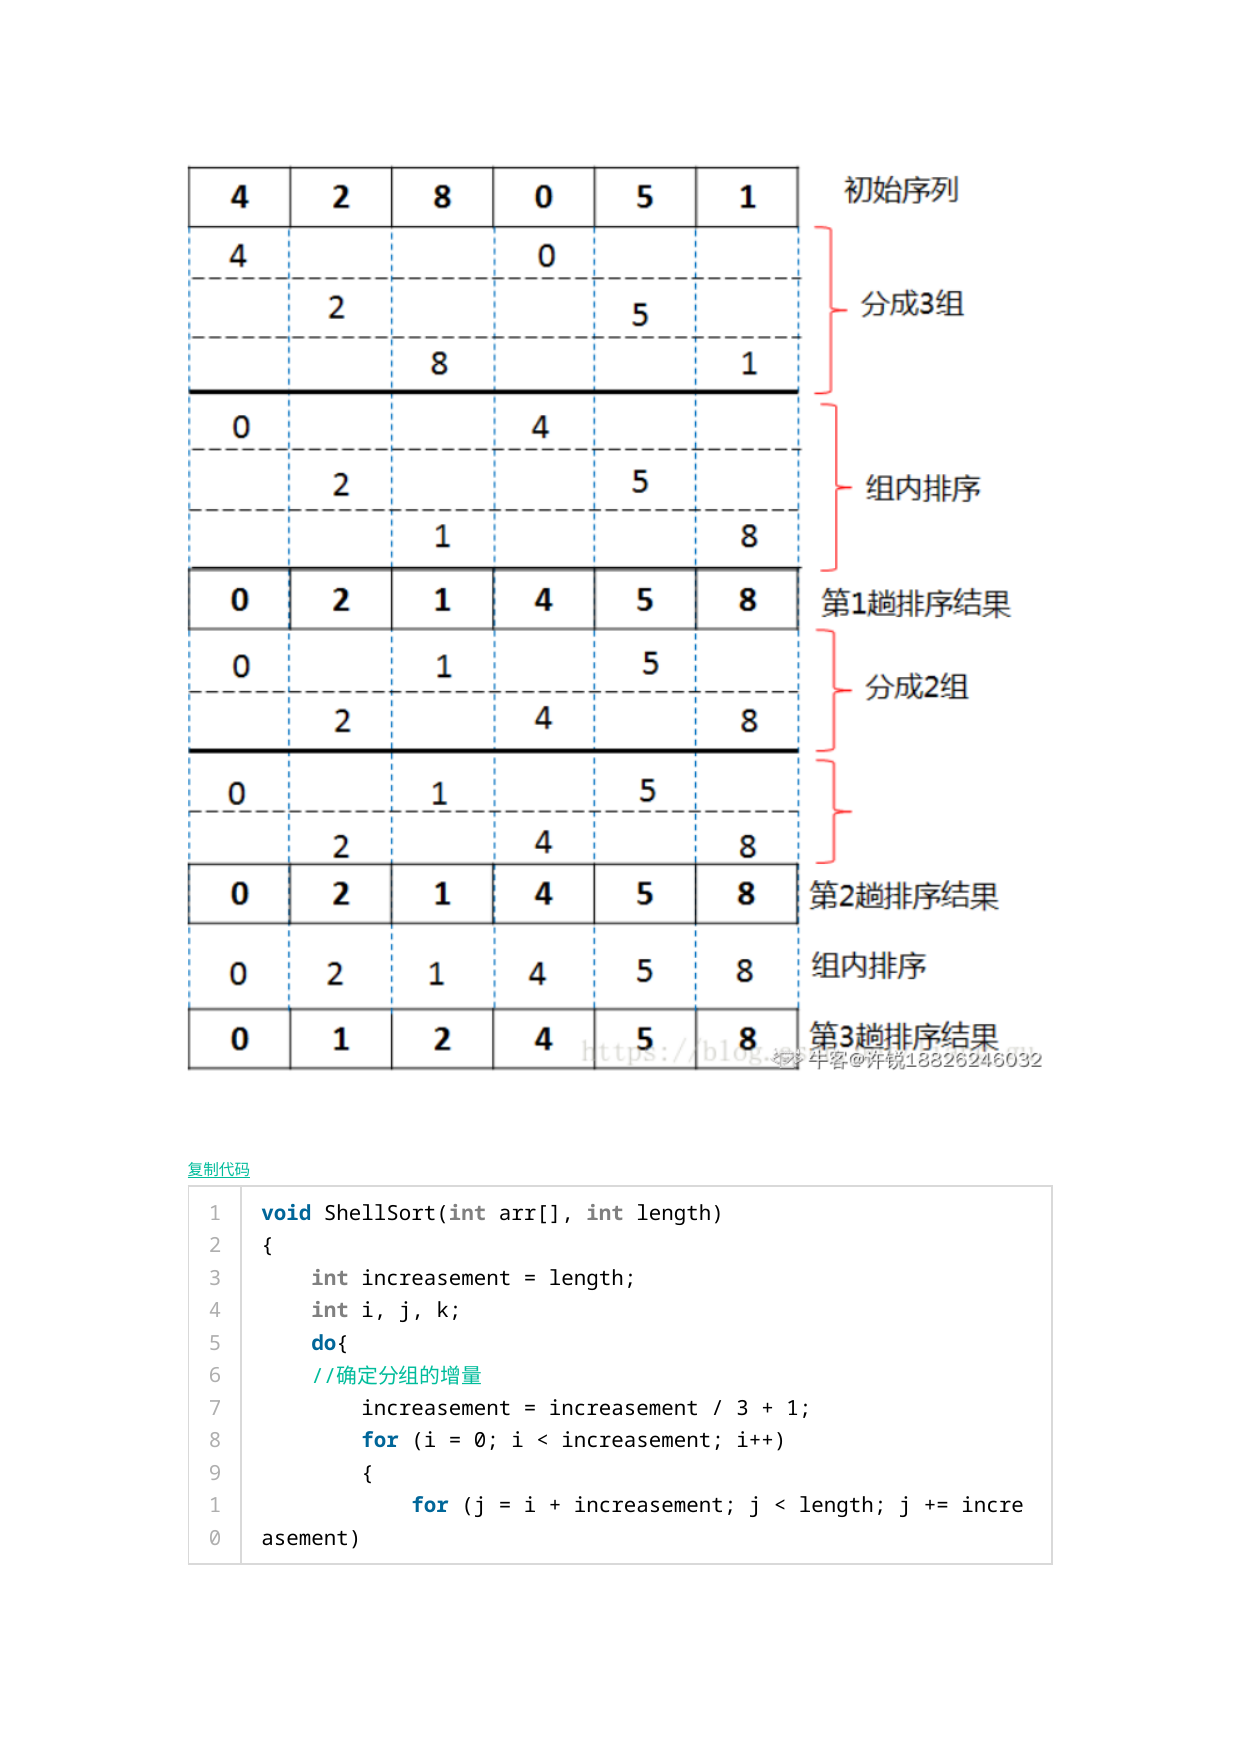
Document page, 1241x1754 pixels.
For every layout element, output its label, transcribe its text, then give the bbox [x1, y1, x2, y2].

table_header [242, 1187, 1051, 1563]
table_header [189, 1187, 240, 1563]
picture [187, 162, 1053, 1082]
text 复制代码 [187, 1153, 1053, 1185]
